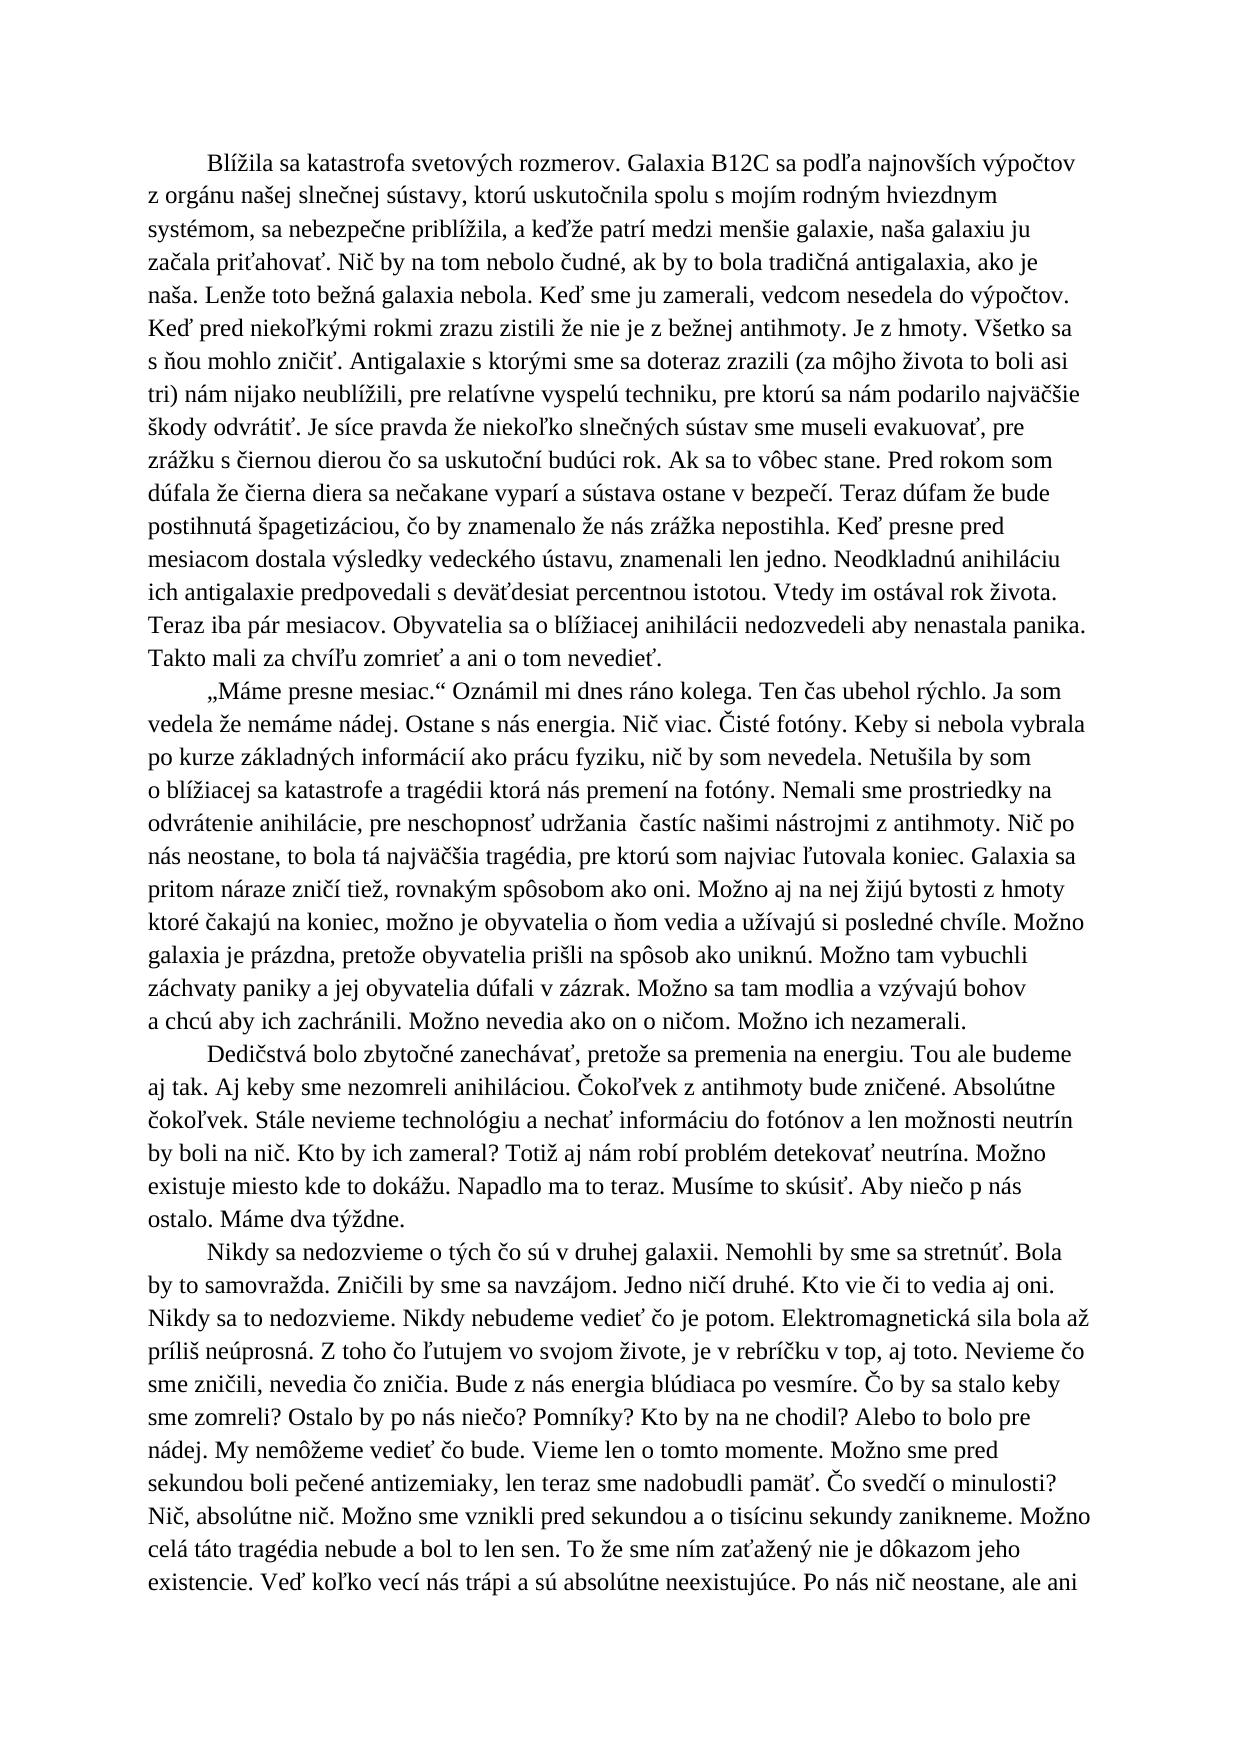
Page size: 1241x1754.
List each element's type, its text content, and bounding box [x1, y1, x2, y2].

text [148, 1237, 1093, 1596]
text Blížila sa katastrofa svetových rozmerov. Galaxia B12C sa podľa najnovších výpočtov z orgánu našej slnečnej sústavy, ktorú uskutočnila spolu s mojím rodným hviezdnym systémom, sa nebezpečne priblížila, a keďže patrí medzi menšie galaxie, naša galaxiu ju začala priťahovať. Nič by na tom nebolo čudné, ak by to bola tradičná antigalaxia, ako je naša. Lenže toto bežná galaxia nebola. Keď sme ju zamerali, vedcom nesedela do výpočtov. Keď pred niekoľkými rokmi zrazu zistili že nie je z bežnej antihmoty. Je z hmoty. Všetko sa s ňou mohlo zničiť. Antigalaxie s ktorými sme sa doteraz zrazili (za môjho života to boli asi tri) nám nijako neublížili, pre relatívne vyspelú techniku, pre ktorú sa nám podarilo najväčšie škody odvrátiť. Je síce pravda že niekoľko slnečných sústav sme museli evakuovať, pre zrážku s čiernou dierou čo sa uskutoční budúci rok. Ak sa to vôbec stane. Pred rokom som dúfala že čierna diera sa nečakane vyparí a sústava ostane v bezpečí. Teraz dúfam že bude postihnutá špagetizáciou, čo by znamenalo že nás zrážka nepostihla. Keď presne pred mesiacom dostala výsledky vedeckého ústavu, znamenali len jedno. Neodkladnú anihiláciu ich antigalaxie predpovedali s deväťdesiat percentnou istotou. Vtedy im ostával rok života. Teraz iba pár mesiacov. Obyvatelia sa o blížiacej anihilácii nedozvedeli aby nenastala panika. Takto mali za chvíľu zomrieť a ani o tom nevedieť. [148, 148, 1093, 672]
text Dedičstvá bolo zbytočné zanechávať, pretože sa premenia na energiu. Tou ale budeme aj tak. Aj keby sme nezomreli anihiláciou. Čokoľvek z antihmoty bude zničené. Absolútne čokoľvek. Stále nevieme technológiu a nechať informáciu do fotónov a len možnosti neutrín by boli na nič. Kto by ich zameral? Totiž aj nám robí problém detekovať neutrína. Možno existuje miesto kde to dokážu. Napadlo ma to teraz. Musíme to skúsiť. Aby niečo p nás ostalo. Máme dva týždne. [148, 1039, 1093, 1233]
text „Máme presne mesiac.“ Oznámil mi dnes ráno kolega. Ten čas ubehol rýchlo. Ja som vedela že nemáme nádej. Ostane s nás energia. Nič viac. Čisté fotóny. Keby si nebola vybrala po kurze základných informácií ako prácu fyziku, nič by som nevedela. Netušila by som o blížiacej sa katastrofe a tragédii ktorá nás premení na fotóny. Nemali sme prostriedky na odvrátenie anihilácie, pre neschopnosť udržania častíc našimi nástrojmi z antihmoty. Nič po nás neostane, to bola tá najväčšia tragédia, pre ktorú som najviac ľutovala koniec. Galaxia sa pritom náraze zničí tiež, rovnakým spôsobom ako oni. Možno aj na nej žijú bytosti z hmoty ktoré čakajú na koniec, možno je obyvatelia o ňom vedia a užívajú si posledné chvíle. Možno galaxia je prázdna, pretože obyvatelia prišli na spôsob ako uniknú. Možno tam vybuchli záchvaty paniky a jej obyvatelia dúfali v zázrak. Možno sa tam modlia a vzývajú bohov a chcú aby ich zachránili. Možno nevedia ako on o ničom. Možno ich nezamerali. [148, 676, 1093, 1035]
